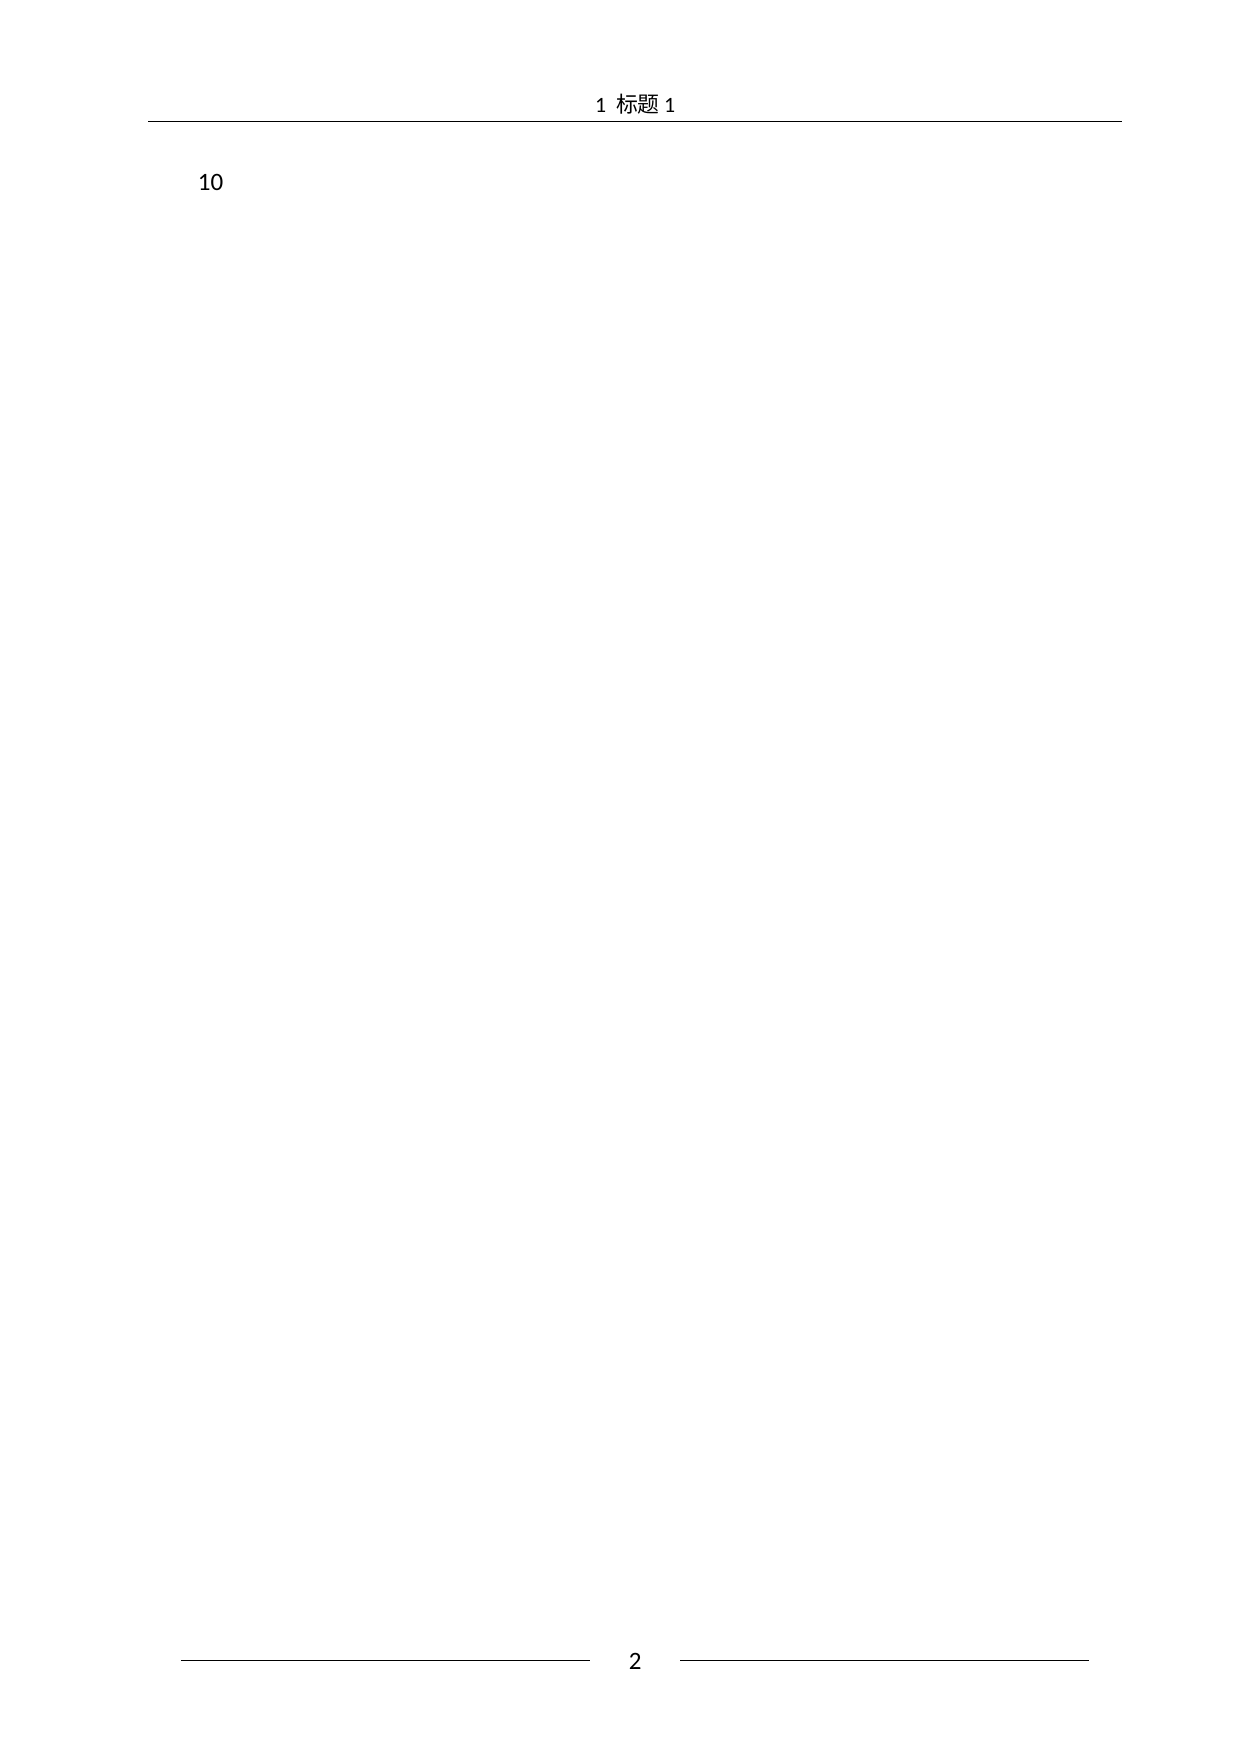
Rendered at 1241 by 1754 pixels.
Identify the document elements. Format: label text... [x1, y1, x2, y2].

text 10 [148, 148, 1122, 197]
